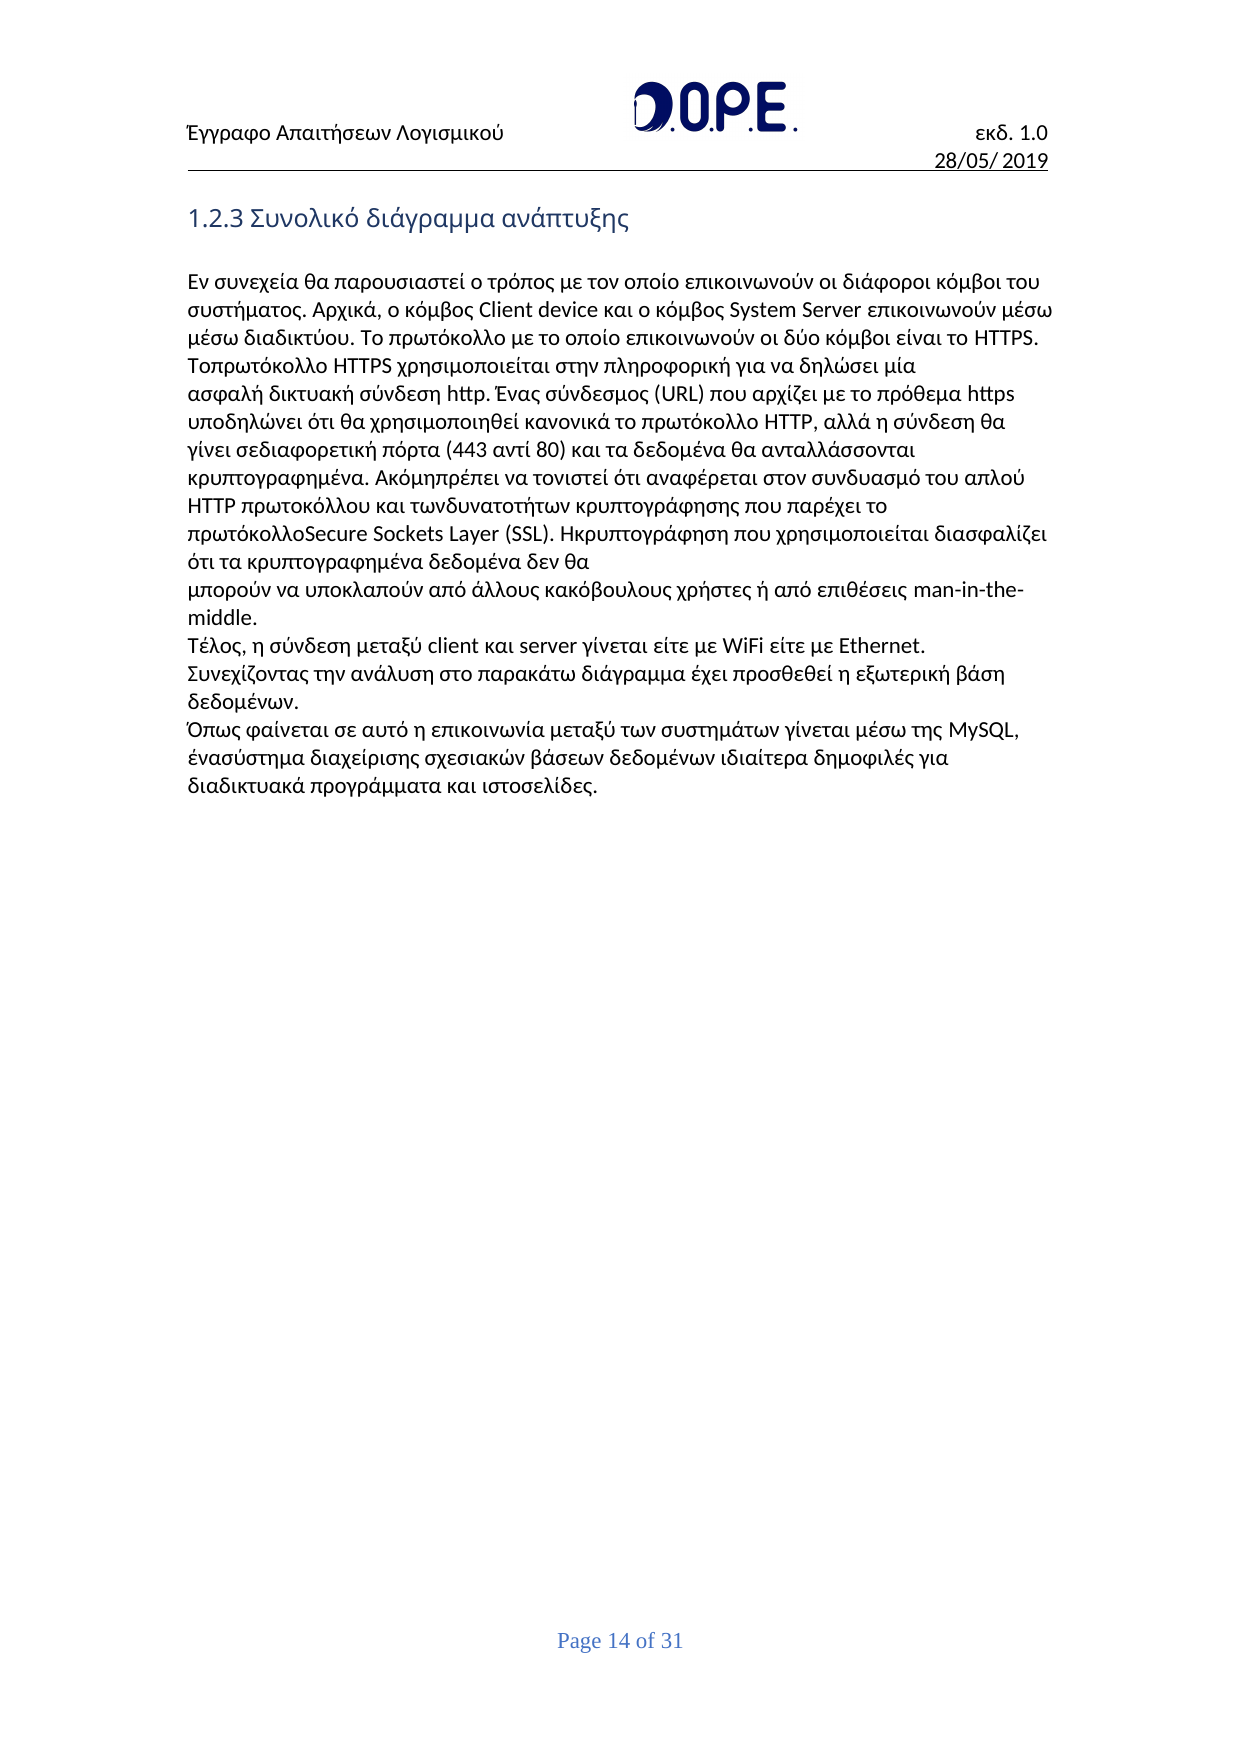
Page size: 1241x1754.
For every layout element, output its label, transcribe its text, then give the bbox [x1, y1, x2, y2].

text μπορούν να υποκλαπούν από άλλους κακόβουλους χρήστες ή από επιθέσεις man-in-the-middle. [187, 575, 1053, 631]
text Εν συνεχεία θα παρουσιαστεί ο τρόπος με τον οποίο επικοινωνούν οι διάφοροι κόμβοι του [187, 267, 1053, 295]
text υποδηλώνει ότι θα χρησιμοποιηθεί κανονικά το πρωτόκολλο HTTP, αλλά η σύνδεση θα γίνει σεδιαφορετική πόρτα (443 αντί 80) και τα δεδομένα θα ανταλλάσσονται κρυπτογραφημένα. Ακόμηπρέπει να τονιστεί ότι αναφέρεται στον συνδυασμό του απλού HTTP πρωτοκόλλου και τωνδυνατοτήτων κρυπτογράφησης που παρέχει το πρωτόκολλοSecure Sockets Layer (SSL). Ηκρυπτογράφηση που χρησιμοποιείται διασφαλίζει ότι τα κρυπτογραφημένα δεδομένα δεν θα [187, 407, 1053, 575]
text Συνεχίζοντας την ανάλυση στο παρακάτω διάγραμμα έχει προσθεθεί η εξωτερική βάση δεδομένων. [187, 659, 1053, 715]
text Όπως φαίνεται σε αυτό η επικοινωνία μεταξύ των συστημάτων γίνεται μέσω της MySQL, ένασύστημα διαχείρισης σχεσιακών βάσεων δεδομένων ιδιαίτερα δημοφιλές για διαδικτυακά προγράμματα και ιστοσελίδες. [187, 715, 1053, 799]
picture [623, 73, 806, 141]
subtitle 1.2.3 Συνολικό διάγραμμα ανάπτυξης [187, 200, 1053, 234]
text συστήματος. Αρχικά, ο κόμβος Client device και ο κόμβος System Server επικοινωνούν μέσω μέσω διαδικτύου. Το πρωτόκολλο με το οποίο επικοινωνούν οι δύο κόμβοι είναι το HTTPS. Τοπρωτόκολλο HTTPS χρησιμοποιείται στην πληροφορική για να δηλώσει μία [187, 295, 1053, 379]
text Τέλος, η σύνδεση μεταξύ client και server γίνεται είτε με WiFi είτε με Ethernet. [187, 631, 1053, 659]
text ασφαλή δικτυακή σύνδεση http. Ένας σύνδεσμος (URL) που αρχίζει με το πρόθεμα https [187, 379, 1053, 407]
